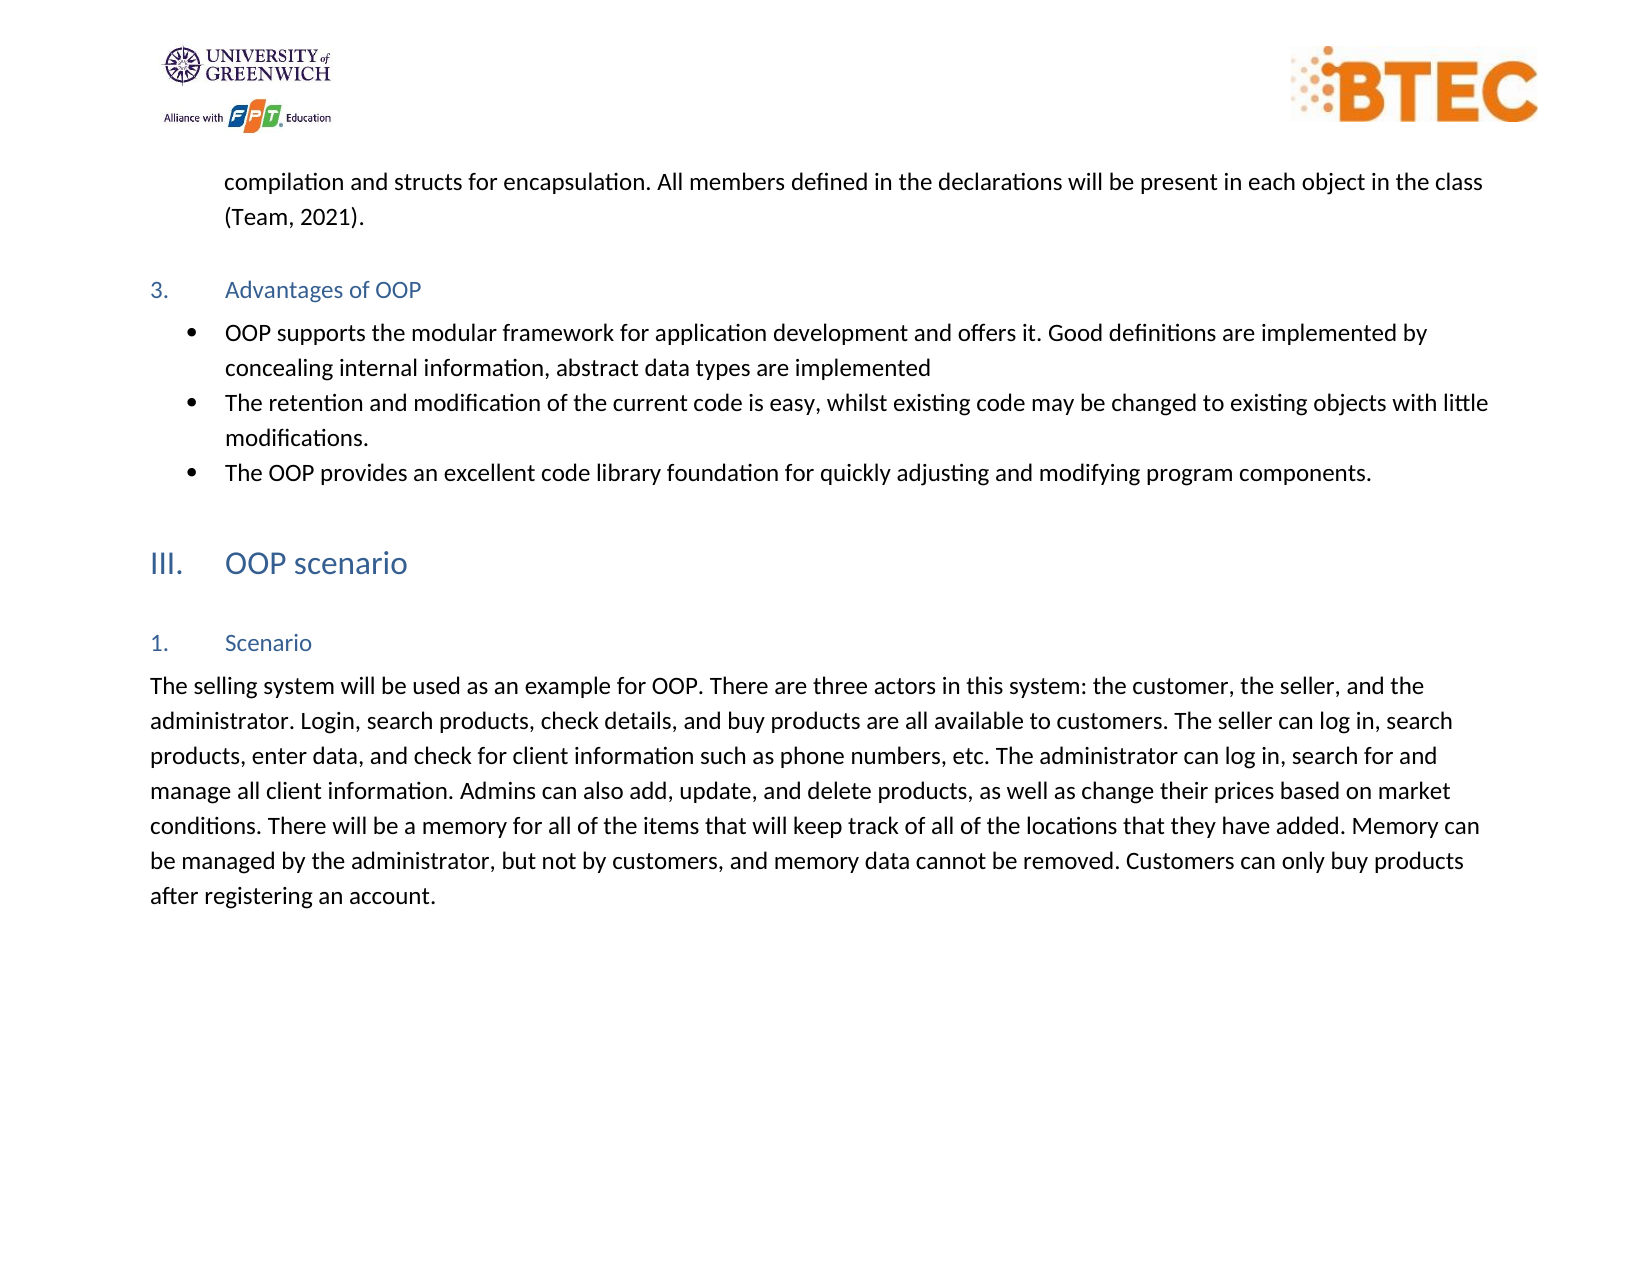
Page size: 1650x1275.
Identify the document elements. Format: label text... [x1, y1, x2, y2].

subtitle Advantages of OOP [150, 274, 1500, 304]
text The selling system will be used as an example for OOP. There are three actors in this system: the customer, the seller, and the administrator. Login, search products, check details, and buy products are all available to customers. The seller can log in, search products, enter data, and check for client information such as phone numbers, etc. The administrator can log in, search for and manage all client information. Admins can also add, update, and delete products, as well as change their prices based on market conditions. There will be a memory for all of the items that will keep track of all of the locations that they have added. Memory can be managed by the administrator, but not by customers, and memory data cannot be removed. Customers can only buy products after registering an account. [150, 670, 1500, 911]
list The OOP provides an excellent code library foundation for quickly adjusting and modifying program components. [187, 457, 1500, 488]
subtitle Scenario [150, 627, 1500, 657]
picture [150, 32, 343, 144]
list OOP supports the modular framework for application development and offers it. Good definitions are implemented by concealing internal information, abstract data types are implemented [187, 317, 1500, 383]
subtitle OOP scenario [150, 542, 1500, 583]
list The retention and modification of the current code is easy, whilst existing code may be changed to existing objects with little modifications. [187, 387, 1500, 453]
picture [1290, 46, 1538, 122]
